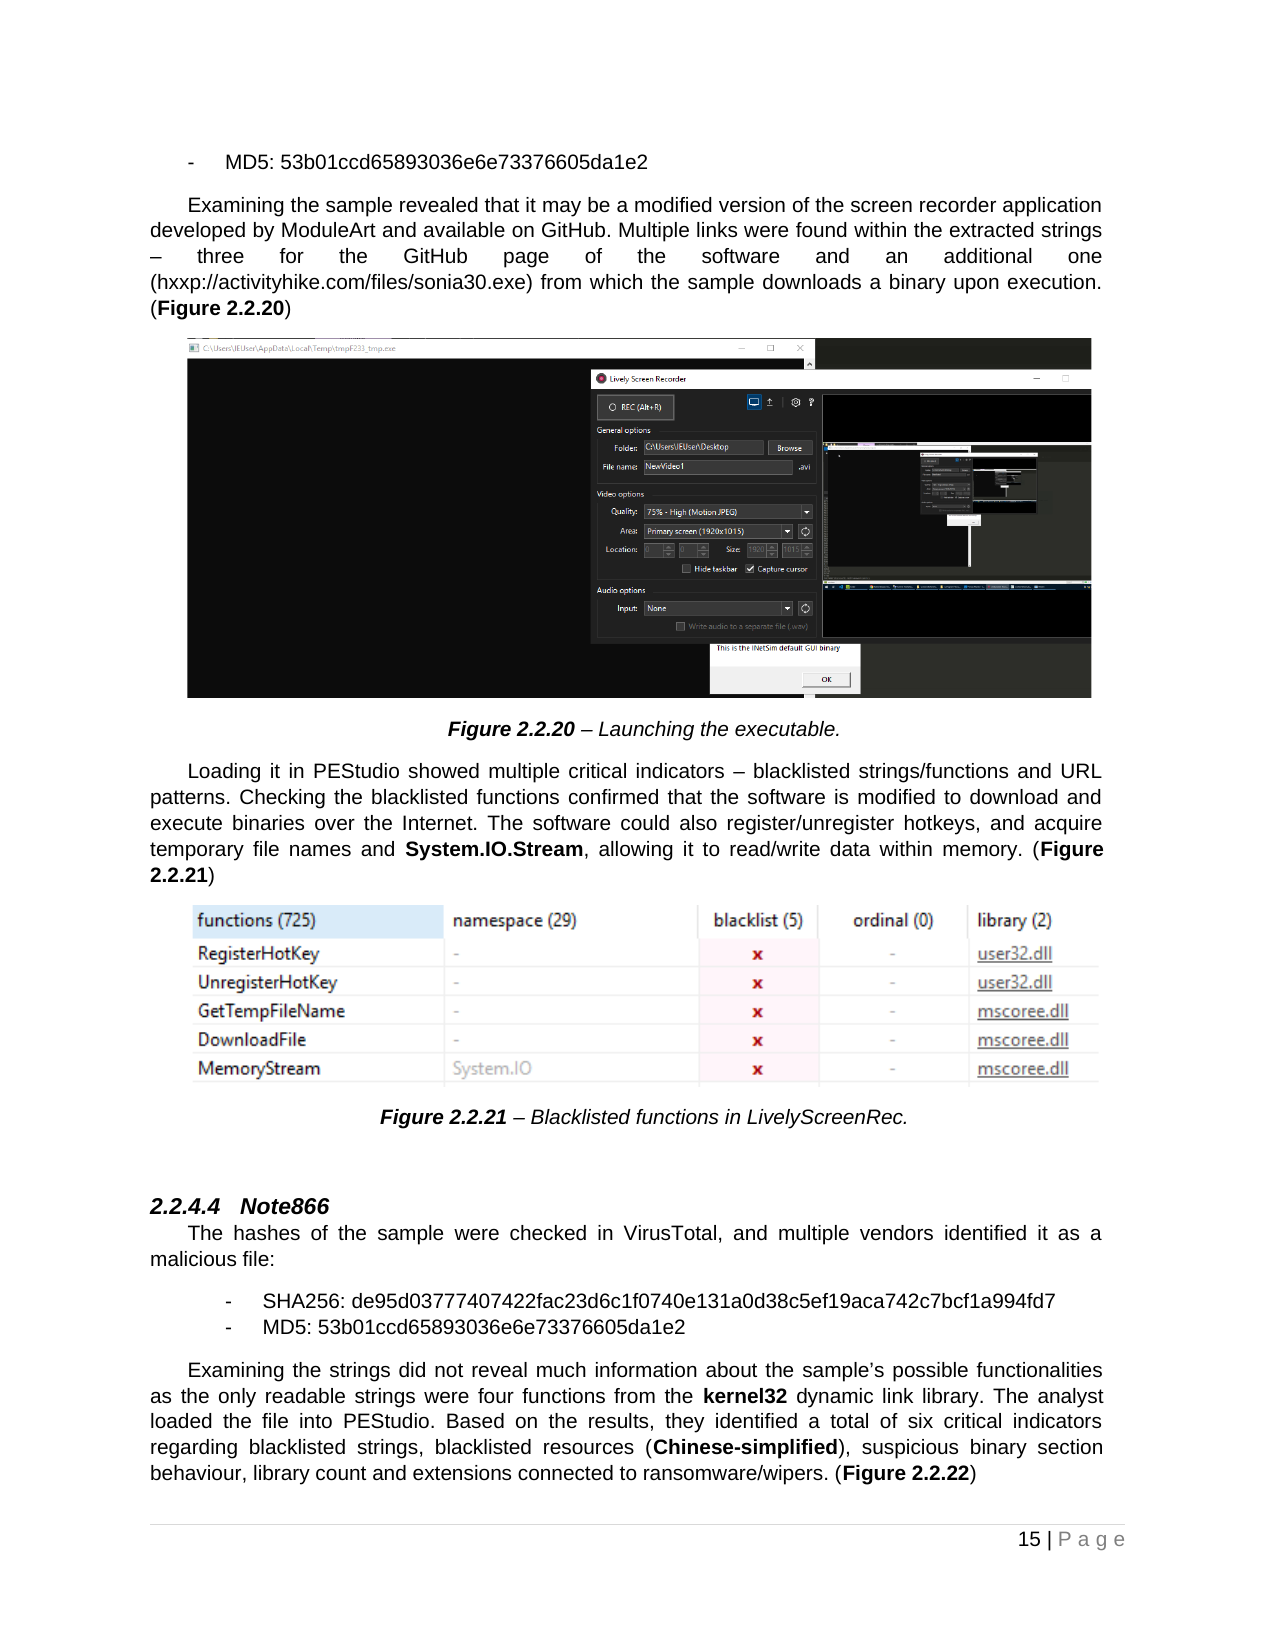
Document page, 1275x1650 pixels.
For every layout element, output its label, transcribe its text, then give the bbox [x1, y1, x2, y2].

text Examining the strings did not reveal much information about the sample’s possible functionalities as the only readable strings were four functions from the kernel32 dynamic link library. The analyst loaded the file into PEStudio. Based on the results, they identified a total of six critical indicators regarding blacklisted strings, blacklisted resources (Chinese-simplified), suspicious binary section behaviour, library count and extensions connected to ransomware/wipers. (Figure 2.2.22) [150, 1358, 1104, 1485]
subtitle Note866 [150, 1193, 1125, 1219]
picture [187, 338, 1092, 698]
text Figure 2.2.21 – Blacklisted functions in LivelyScreenRec. [150, 1105, 1104, 1129]
text Examining the sample revealed that it may be a modified version of the screen recorder application developed by ModuleArt and available on GitHub. Multiple links were found within the extracted strings – three for the GitHub page of the software and an additional one (hxxp://activityhike.com/files/sonia30.exe) from which the sample downloads a binary upon execution. (Figure 2.2.20) [150, 192, 1104, 320]
picture [192, 905, 1099, 1087]
text The hashes of the sample were checked in VirusTotal, and multiple vendors identified it as a malicious file: [150, 1221, 1104, 1271]
list MD5: 53b01ccd65893036e6e73376605da1e2 [187, 150, 1125, 174]
text Figure 2.2.20 – Launching the executable. [150, 717, 1104, 741]
list SHA256: de95d03777407422fac23d6c1f0740e131a0d38c5ef19aca742c7bcf1a994fd7 [225, 1289, 1104, 1313]
text Loading it in PEStudio showed multiple critical indicators – blacklisted strings/functions and URL patterns. Checking the blacklisted functions confirmed that the software is modified to download and execute binaries over the Internet. The software could also register/unregister hotkeys, and acquire temporary file names and System.IO.Stream, allowing it to read/write data within memory. (Figure 2.2.21) [150, 759, 1104, 886]
list MD5: 53b01ccd65893036e6e73376605da1e2 [225, 1315, 1104, 1339]
